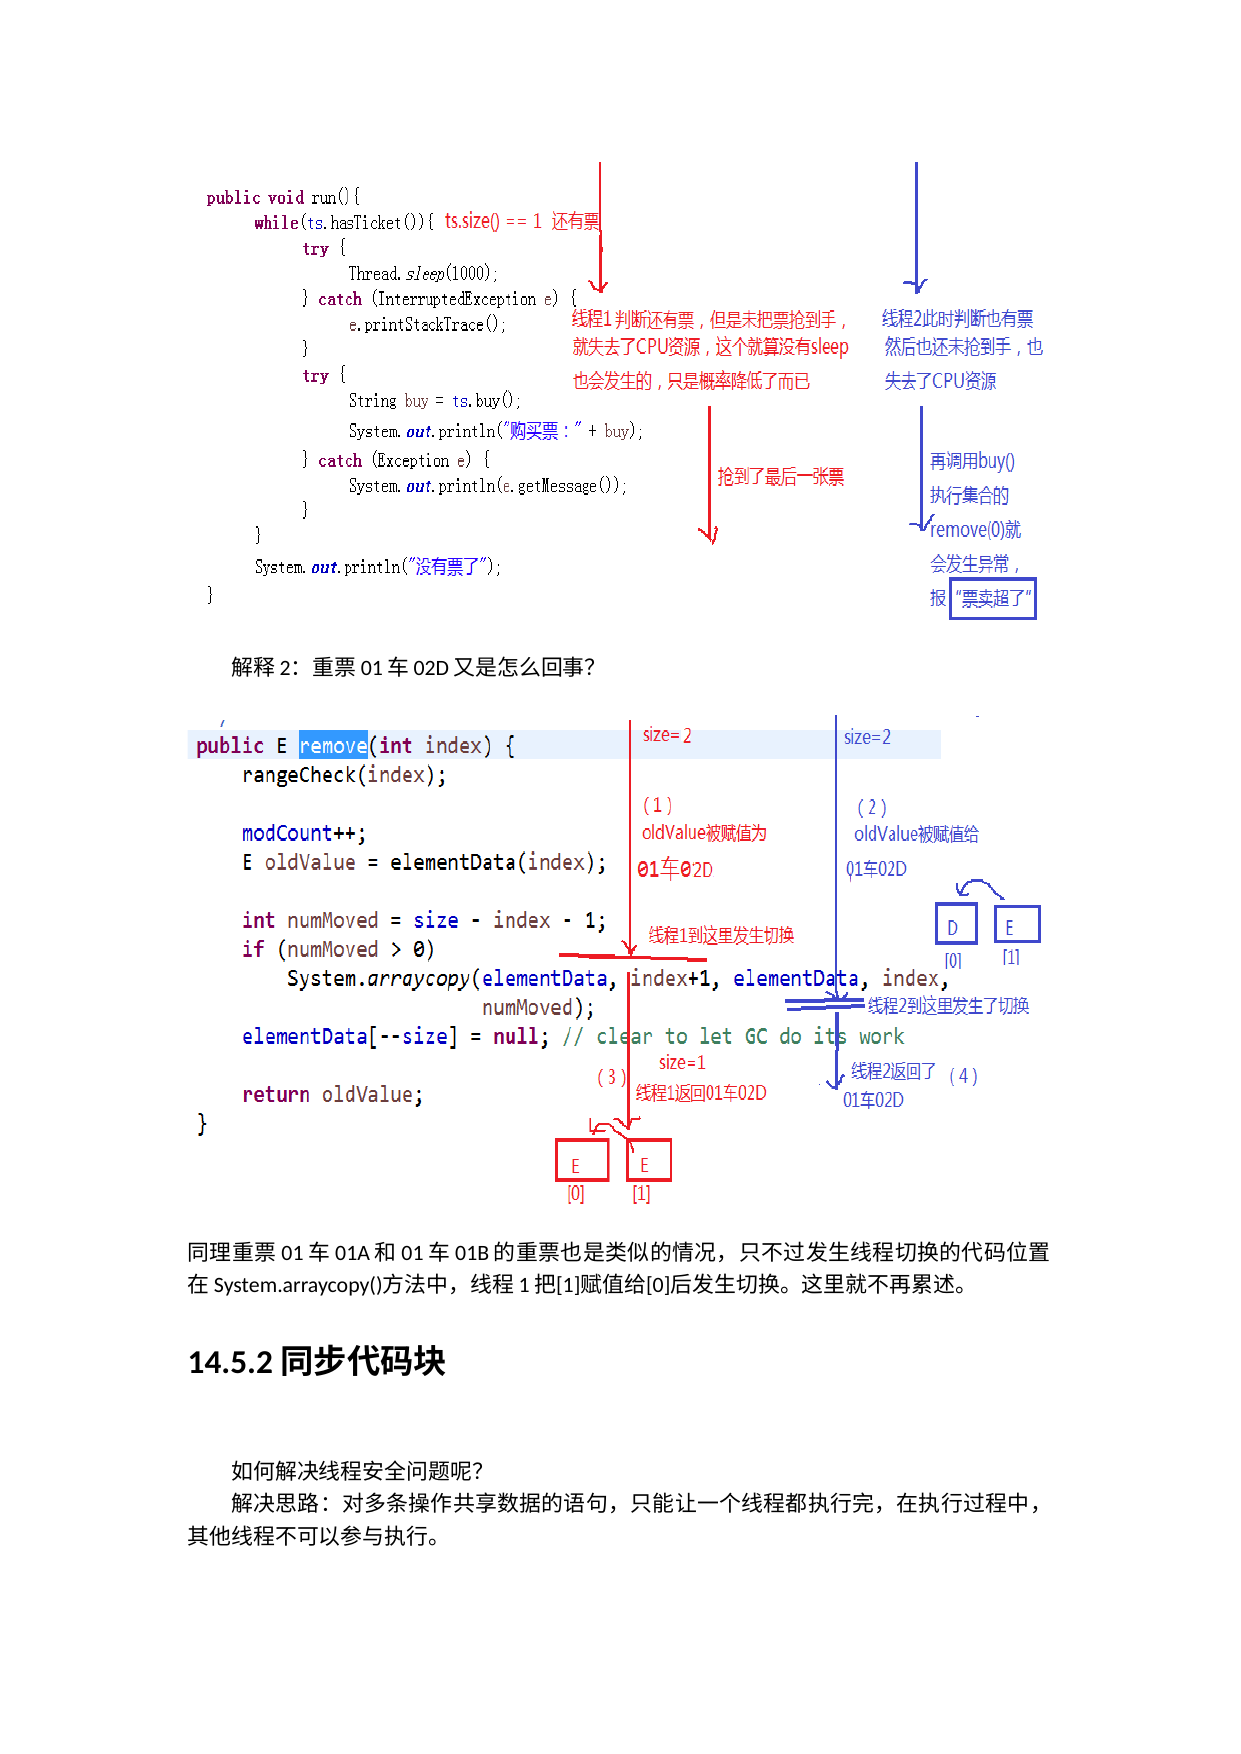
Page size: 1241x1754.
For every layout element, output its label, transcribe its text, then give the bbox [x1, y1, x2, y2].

text 解释2：重票01车02D又是怎么回事？ [187, 649, 1053, 682]
picture [187, 162, 1070, 631]
picture [187, 714, 1053, 1215]
subtitle 14.5.2 同步代码块 [187, 1327, 1053, 1392]
text 解决思路：对多条操作共享数据的语句，只能让一个线程都执行完，在执行过程中，其他线程不可以参与执行。 [187, 1486, 1053, 1551]
text 如何解决线程安全问题呢？ [187, 1453, 1053, 1486]
text 同理重票01车01A和01车01B的重票也是类似的情况，只不过发生线程切换的代码位置在System.arraycopy()方法中，线程1把[1]赋值给[0]后发生切换。这里就不再累述。 [187, 1234, 1053, 1299]
